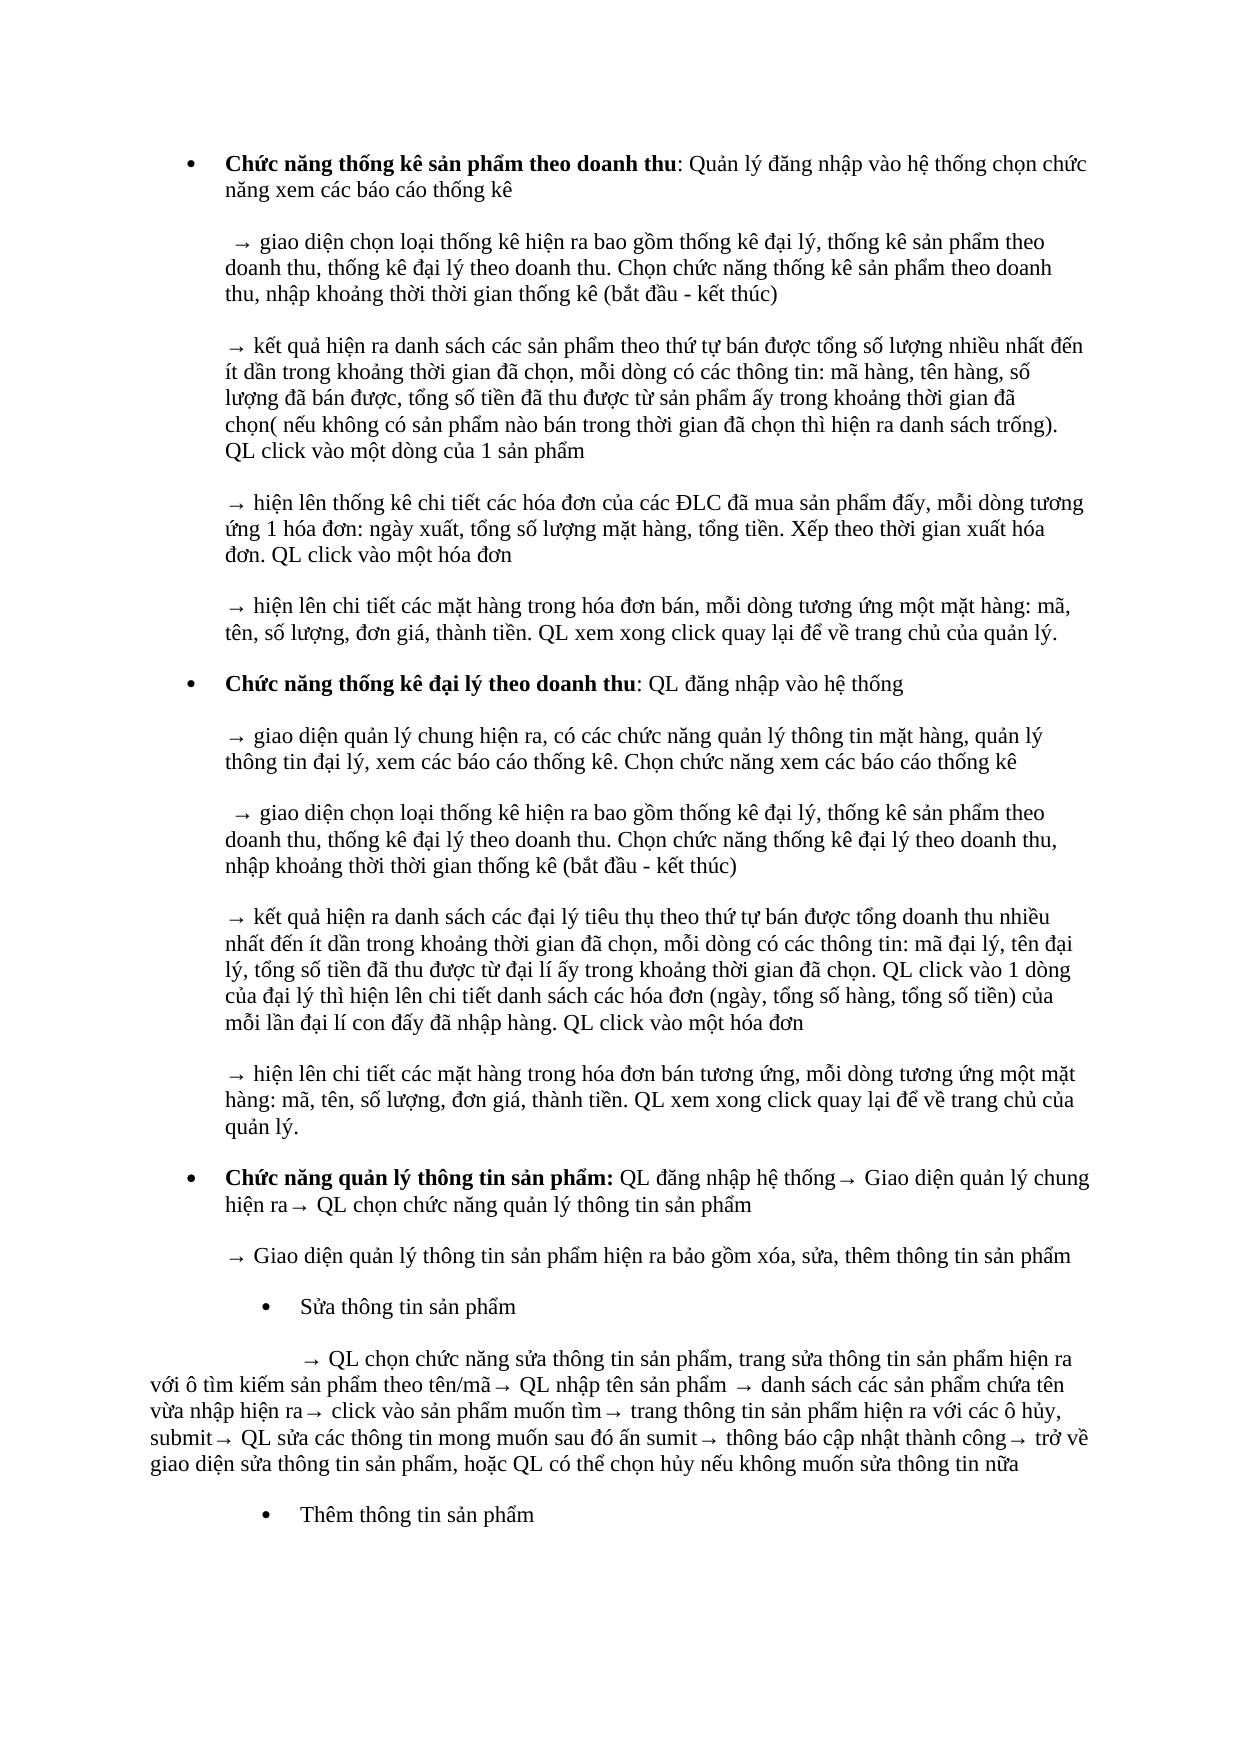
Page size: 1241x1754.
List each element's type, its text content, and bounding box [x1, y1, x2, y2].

text → giao diện chọn loại thống kê hiện ra bao gồm thống kê đại lý, thống kê sản phẩm theo doanh thu, thống kê đại lý theo doanh thu. Chọn chức năng thống kê sản phẩm theo doanh thu, nhập khoảng thời thời gian thống kê (bắt đầu - kết thúc) [225, 228, 1090, 307]
text → QL chọn chức năng sửa thông tin sản phẩm, trang sửa thông tin sản phẩm hiện ra với ô tìm kiếm sản phẩm theo tên/mã→ QL nhập tên sản phẩm → danh sách các sản phẩm chứa tên vừa nhập hiện ra→ click vào sản phẩm muốn tìm→ trang thông tin sản phẩm hiện ra với các ô hủy, submit→ QL sửa các thông tin mong muốn sau đó ấn sumit→ thông báo cập nhật thành công→ trở về giao diện sửa thông tin sản phẩm, hoặc QL có thể chọn hủy nếu không muốn sửa thông tin nữa [150, 1345, 1090, 1476]
list Chức năng quản lý thông tin sản phẩm: QL đăng nhập hệ thống→ Giao diện quản lý chung hiện ra→ QL chọn chức năng quản lý thông tin sản phẩm [187, 1164, 1090, 1217]
text → hiện lên chi tiết các mặt hàng trong hóa đơn bán tương ứng, mỗi dòng tương ứng một mặt hàng: mã, tên, số lượng, đơn giá, thành tiền. QL xem xong click quay lại để về trang chủ của quản lý. [225, 1060, 1090, 1139]
text → kết quả hiện ra danh sách các sản phẩm theo thứ tự bán được tổng số lượng nhiều nhất đến ít dần trong khoảng thời gian đã chọn, mỗi dòng có các thông tin: mã hàng, tên hàng, số lượng đã bán được, tổng số tiền đã thu được từ sản phẩm ấy trong khoảng thời gian đã chọn( nếu không có sản phẩm nào bán trong thời gian đã chọn thì hiện ra danh sách trống). QL click vào một dòng của 1 sản phẩm [225, 332, 1090, 463]
text → giao diện chọn loại thống kê hiện ra bao gồm thống kê đại lý, thống kê sản phẩm theo doanh thu, thống kê đại lý theo doanh thu. Chọn chức năng thống kê đại lý theo doanh thu, nhập khoảng thời thời gian thống kê (bắt đầu - kết thúc) [225, 799, 1090, 878]
text → giao diện quản lý chung hiện ra, có các chức năng quản lý thông tin mặt hàng, quản lý thông tin đại lý, xem các báo cáo thống kê. Chọn chức năng xem các báo cáo thống kê [225, 722, 1090, 774]
text → Giao diện quản lý thông tin sản phẩm hiện ra bảo gồm xóa, sửa, thêm thông tin sản phẩm [225, 1242, 1090, 1268]
list Thêm thông tin sản phẩm [262, 1501, 1090, 1528]
list Chức năng thống kê sản phẩm theo doanh thu: Quản lý đăng nhập vào hệ thống chọn chức năng xem các báo cáo thống kê [187, 150, 1090, 203]
text → hiện lên thống kê chi tiết các hóa đơn của các ĐLC đã mua sản phẩm đấy, mỗi dòng tương ứng 1 hóa đơn: ngày xuất, tổng số lượng mặt hàng, tổng tiền. Xếp theo thời gian xuất hóa đơn. QL click vào một hóa đơn [225, 488, 1090, 568]
text → kết quả hiện ra danh sách các đại lý tiêu thụ theo thứ tự bán được tổng doanh thu nhiều nhất đến ít dần trong khoảng thời gian đã chọn, mỗi dòng có các thông tin: mã đại lý, tên đại lý, tổng số tiền đã thu được từ đại lí ấy trong khoảng thời gian đã chọn. QL click vào 1 dòng của đại lý thì hiện lên chi tiết danh sách các hóa đơn (ngày, tổng số hàng, tổng số tiền) của mỗi lần đại lí con đấy đã nhập hàng. QL click vào một hóa đơn [225, 903, 1090, 1035]
list Chức năng thống kê đại lý theo doanh thu: QL đăng nhập vào hệ thống [187, 670, 1090, 697]
list Sửa thông tin sản phẩm [262, 1293, 1090, 1320]
text → hiện lên chi tiết các mặt hàng trong hóa đơn bán, mỗi dòng tương ứng một mặt hàng: mã, tên, số lượng, đơn giá, thành tiền. QL xem xong click quay lại để về trang chủ của quản lý. [225, 593, 1090, 645]
